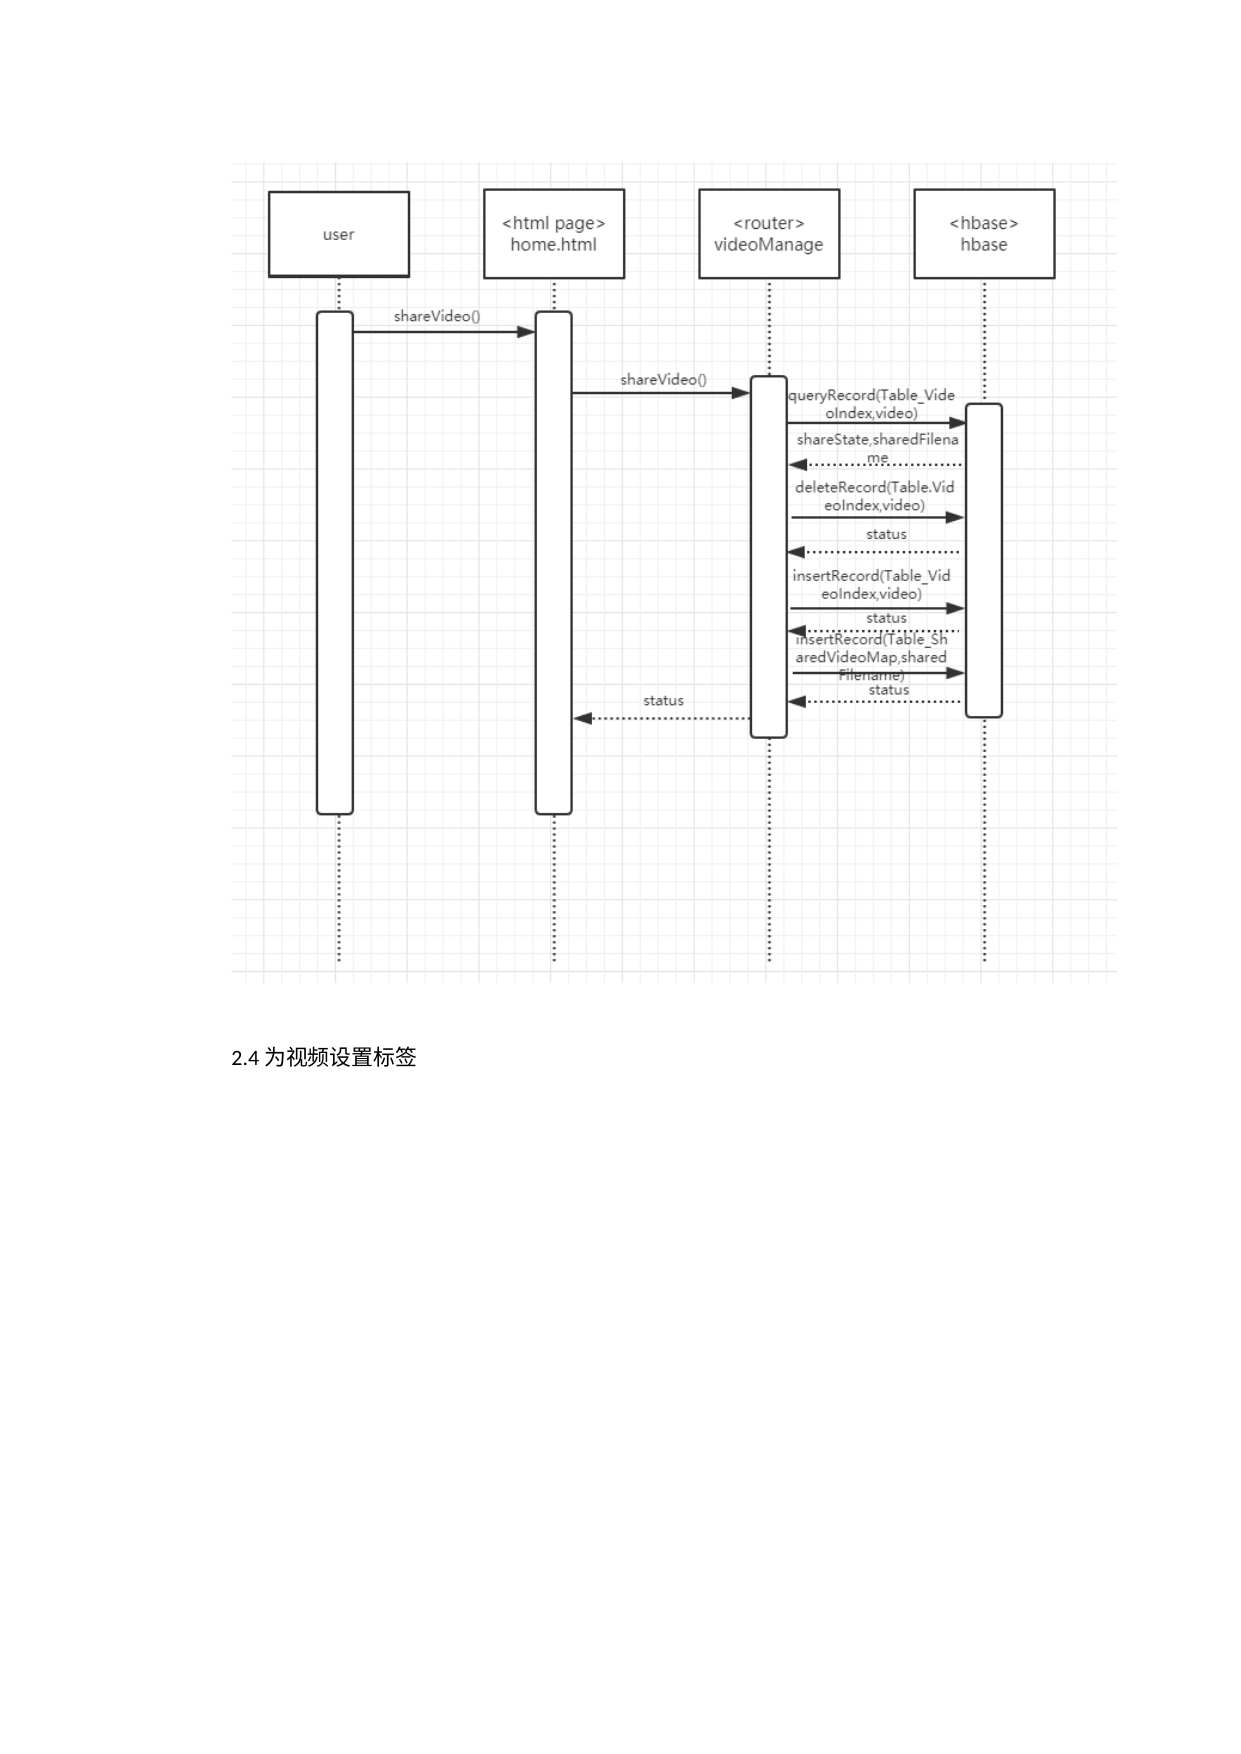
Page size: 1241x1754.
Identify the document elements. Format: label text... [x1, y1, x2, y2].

text 2.4 为视频设置标签 [187, 1039, 1053, 1072]
picture [231, 162, 1118, 983]
